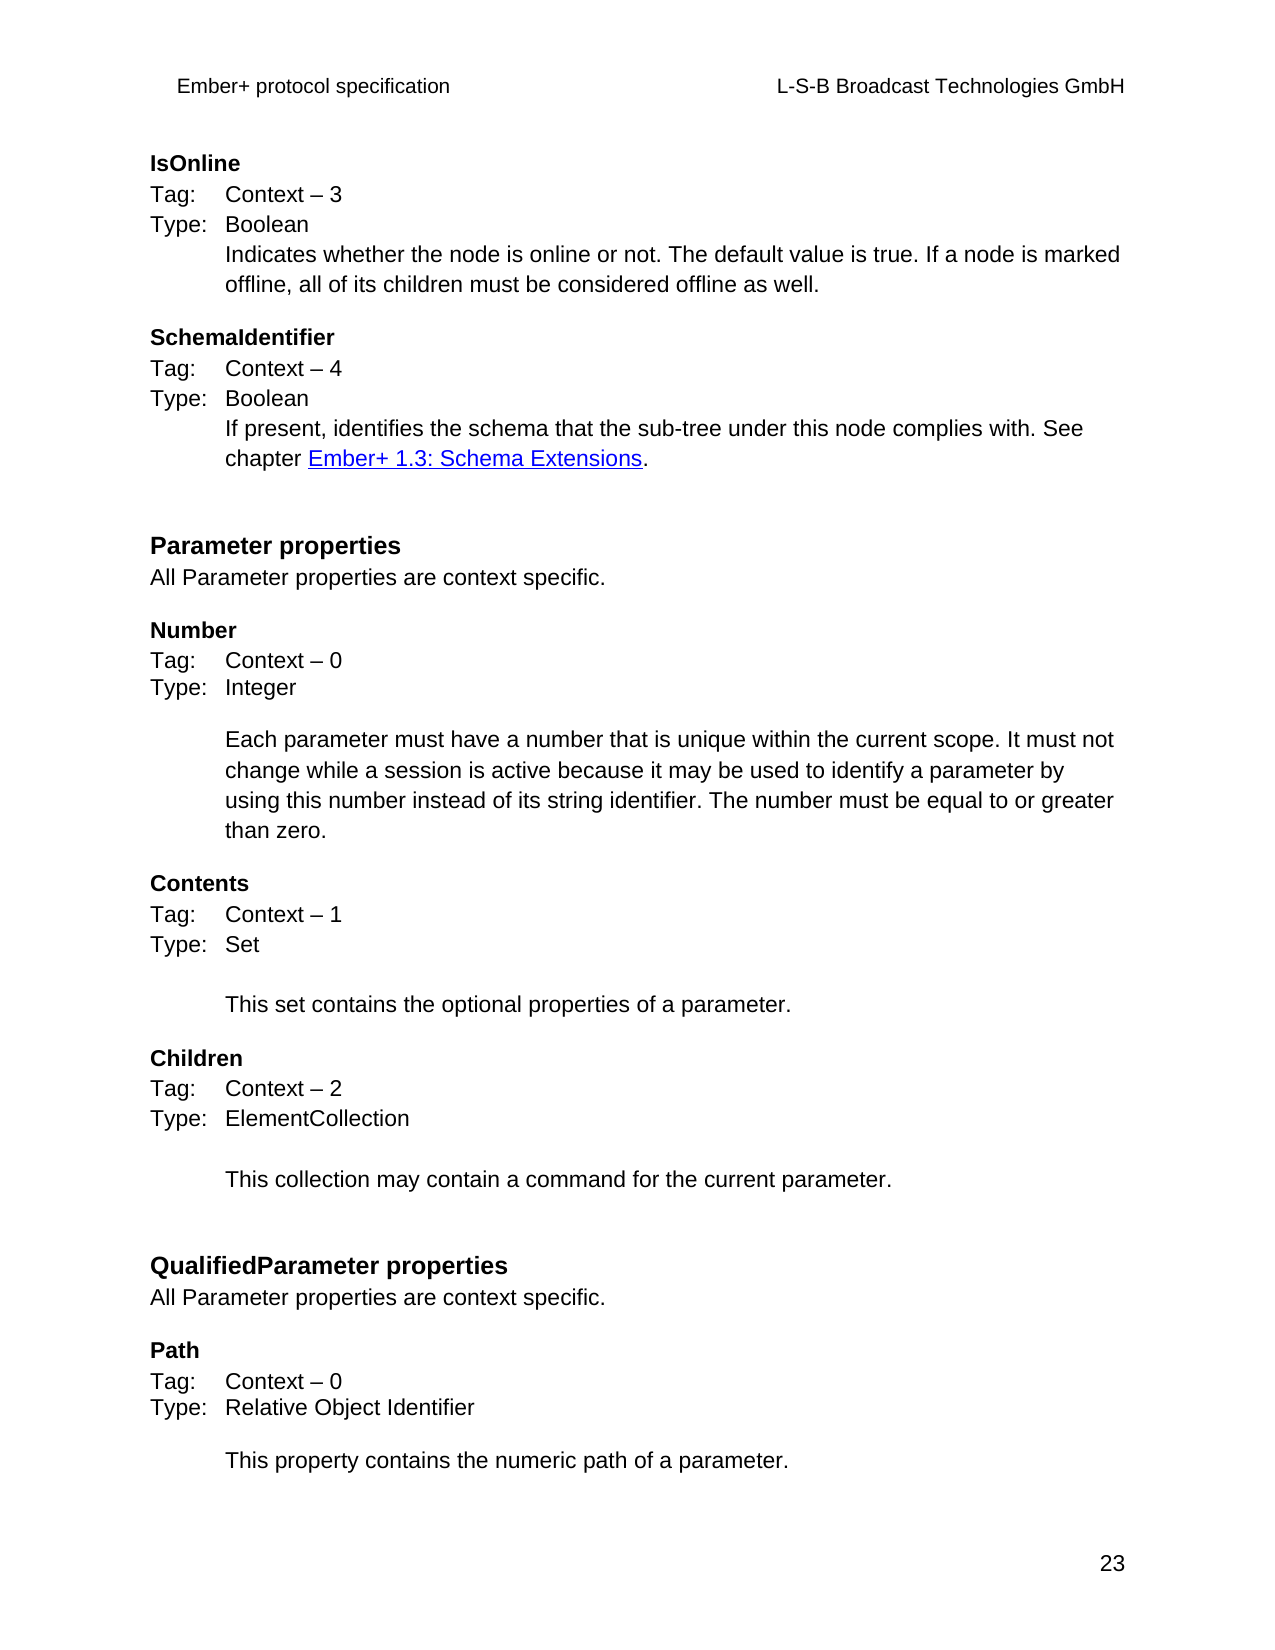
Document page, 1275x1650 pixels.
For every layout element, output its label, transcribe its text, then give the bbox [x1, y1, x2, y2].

text Tag: Context – 0 [150, 1368, 1125, 1394]
text All Parameter properties are context specific. [150, 564, 1125, 590]
text This property contains the numeric path of a parameter. [225, 1447, 1125, 1473]
text Tag: Context – 3 [150, 181, 1125, 207]
subtitle Path [150, 1337, 1125, 1363]
subtitle Contents [150, 870, 1125, 897]
text This collection may contain a command for the current parameter. [225, 1166, 1125, 1192]
text This set contains the optional properties of a parameter. [225, 991, 1125, 1018]
text Indicates whether the node is online or not. The default value is true. If a node is marked offline, all of its children must be considered offline as well. [225, 241, 1125, 297]
subtitle SchemaIdentifier [150, 324, 1125, 351]
subtitle QualifiedParameter properties [150, 1251, 1125, 1280]
subtitle IsOnline [150, 150, 1125, 176]
text Type: ElementCollection [150, 1105, 1125, 1132]
text All Parameter properties are context specific. [150, 1284, 1125, 1310]
text Tag: Context – 0 [150, 647, 1125, 674]
text If present, identifies the schema that the sub-tree under this node complies with. See chapter Ember+ 1.3: Schema Extensions. [225, 415, 1125, 472]
text Type: Integer [150, 674, 1125, 700]
subtitle Parameter properties [150, 531, 1125, 559]
text Type: Relative Object Identifier [150, 1394, 1125, 1420]
text Type: Boolean [150, 385, 1125, 411]
text Type: Set [150, 931, 1125, 957]
text Each parameter must have a number that is unique within the current scope. It must not change while a session is active because it may be used to identify a parameter by using this number instead of its string identifier. The number must be equal to or greater than zero. [225, 726, 1125, 843]
text Tag: Context – 2 [150, 1075, 1125, 1101]
text Type: Boolean [150, 211, 1125, 237]
subtitle Number [150, 617, 1125, 643]
subtitle Children [150, 1044, 1125, 1071]
text Tag: Context – 1 [150, 901, 1125, 927]
text Tag: Context – 4 [150, 355, 1125, 381]
